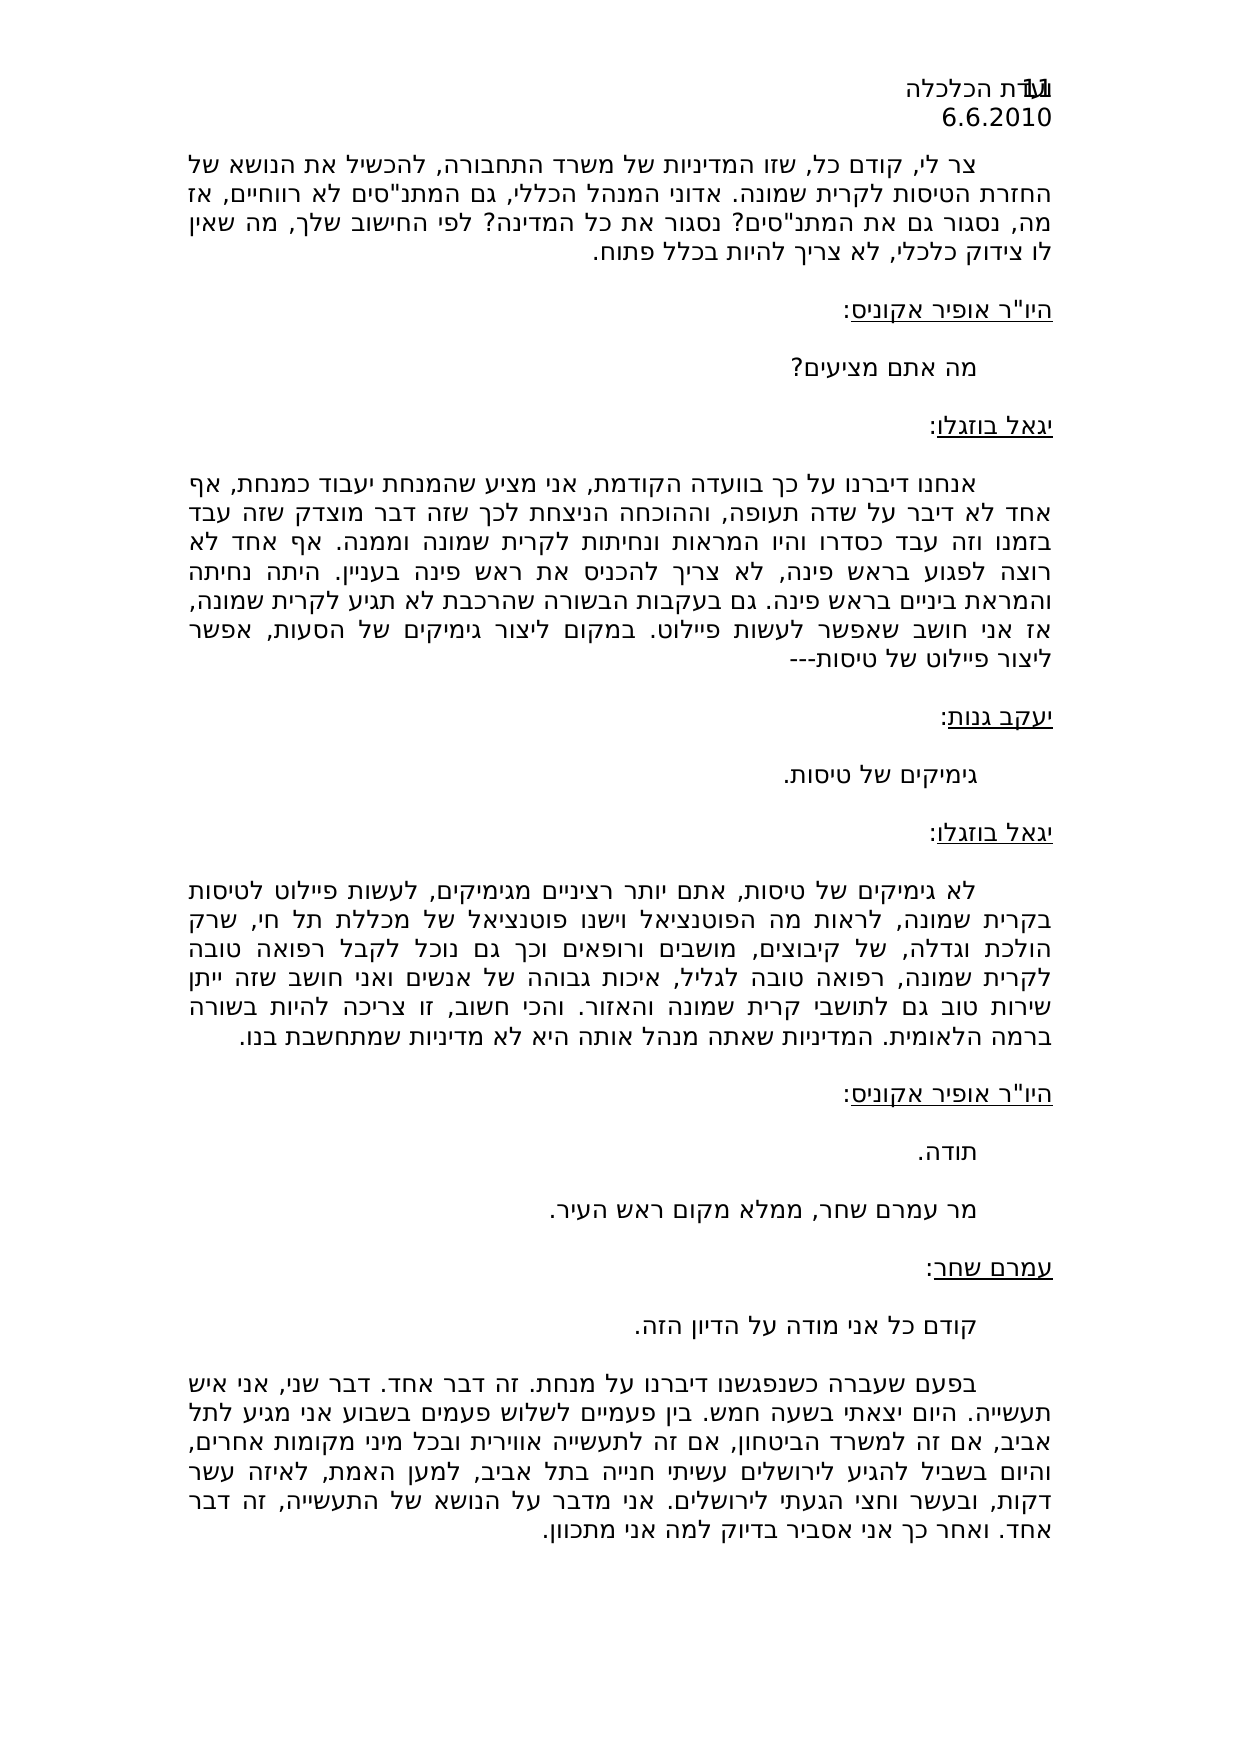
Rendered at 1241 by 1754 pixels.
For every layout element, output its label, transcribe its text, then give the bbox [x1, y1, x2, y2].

text יגאל בוזגלו: [187, 818, 1053, 847]
text יגאל בוזגלו: [187, 411, 1053, 440]
text היו"ר אופיר אקוניס: [187, 295, 1053, 324]
text תודה. [187, 1137, 1053, 1167]
text קודם כל אני מודה על הדיון הזה. [187, 1311, 1053, 1340]
text מה אתם מציעים? [187, 353, 1053, 382]
text יעקב גנות: [187, 702, 1053, 731]
text מר עמרם שחר, ממלא מקום ראש העיר. [187, 1195, 1053, 1224]
text לא גימיקים של טיסות, אתם יותר רציניים מגימיקים, לעשות פיילוט לטיסות בקרית שמונה, לראות מה הפוטנציאל וישנו פוטנציאל של מכללת תל חי, שרק הולכת וגדלה, של קיבוצים, מושבים ורופאים וכך גם נוכל לקבל רפואה טובה לקרית שמונה, רפואה טובה לגליל, איכות גבוהה של אנשים ואני חושב שזה ייתן שירות טוב גם לתושבי קרית שמונה והאזור. והכי חשוב, זו צריכה להיות בשורה ברמה הלאומית. המדיניות שאתה מנהל אותה היא לא מדיניות שמתחשבת בנו. [187, 876, 1053, 1051]
text היו"ר אופיר אקוניס: [187, 1079, 1053, 1109]
text גימיקים של טיסות. [187, 760, 1053, 789]
text בפעם שעברה כשנפגשנו דיברנו על מנחת. זה דבר אחד. דבר שני, אני איש תעשייה. היום יצאתי בשעה חמש. בין פעמיים לשלוש פעמים בשבוע אני מגיע לתל אביב, אם זה למשרד הביטחון, אם זה לתעשייה אווירית ובכל מיני מקומות אחרים, והיום בשביל להגיע לירושלים עשיתי חנייה בתל אביב, למען האמת, לאיזה עשר דקות, ובעשר וחצי הגעתי לירושלים. אני מדבר על הנושא של התעשייה, זה דבר אחד. ואחר כך אני אסביר בדיוק למה אני מתכוון. [187, 1369, 1053, 1544]
text צר לי, קודם כל, שזו המדיניות של משרד התחבורה, להכשיל את הנושא של החזרת הטיסות לקרית שמונה. אדוני המנהל הכללי, גם המתנ"סים לא רווחיים, אז מה, נסגור גם את המתנ"סים? נסגור את כל המדינה? לפי החישוב שלך, מה שאין לו צידוק כלכלי, לא צריך להיות בכלל פתוח. [187, 150, 1053, 267]
text אנחנו דיברנו על כך בוועדה הקודמת, אני מציע שהמנחת יעבוד כמנחת, אף אחד לא דיבר על שדה תעופה, וההוכחה הניצחת לכך שזה דבר מוצדק שזה עבד בזמנו וזה עבד כסדרו והיו המראות ונחיתות לקרית שמונה וממנה. אף אחד לא רוצה לפגוע בראש פינה, לא צריך להכניס את ראש פינה בעניין. היתה נחיתה והמראת ביניים בראש פינה. גם בעקבות הבשורה שהרכבת לא תגיע לקרית שמונה, אז אני חושב שאפשר לעשות פיילוט. במקום ליצור גימיקים של הסעות, אפשר ליצור פיילוט של טיסות--- [187, 469, 1053, 673]
text עמרם שחר: [187, 1253, 1053, 1282]
